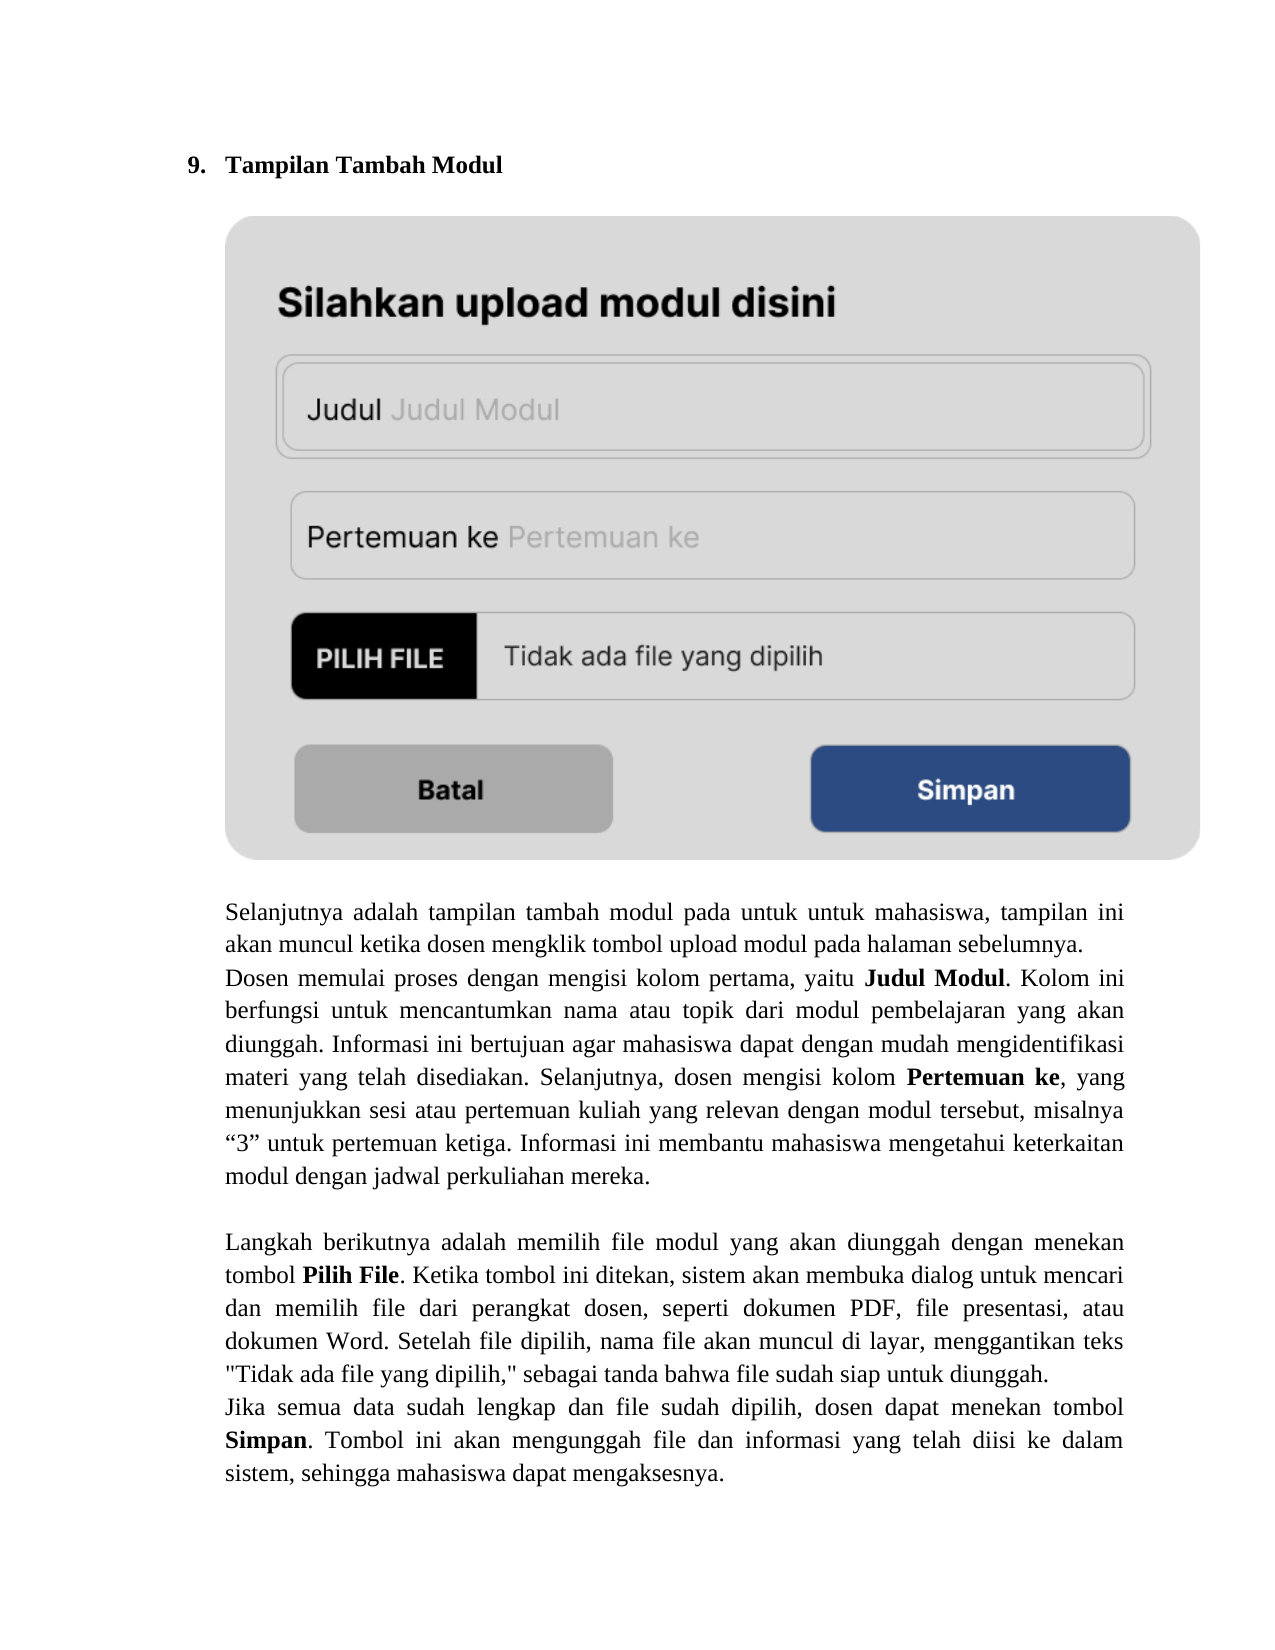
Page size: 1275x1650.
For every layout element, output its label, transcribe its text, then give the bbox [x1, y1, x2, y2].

list Langkah berikutnya adalah memilih file modul yang akan diunggah dengan menekan tombol Pilih File. Ketika tombol ini ditekan, sistem akan membuka dialog untuk mencari dan memilih file dari perangkat dosen, seperti dokumen PDF, file presentasi, atau dokumen Word. Setelah file dipilih, nama file akan muncul di layar, menggantikan teks "Tidak ada file yang dipilih," sebagai tanda bahwa file sudah siap untuk diunggah. [225, 1227, 1125, 1388]
list Jika semua data sudah lengkap dan file sudah dipilih, dosen dapat menekan tombol Simpan. Tombol ini akan mengunggah file dan informasi yang telah diisi ke dalam sistem, sehingga mahasiswa dapat mengaksesnya. [225, 1392, 1125, 1487]
list Selanjutnya adalah tampilan tambah modul pada untuk untuk mahasiswa, tampilan ini akan muncul ketika dosen mengklik tombol upload modul pada halaman sebelumnya. [225, 897, 1125, 958]
picture [225, 216, 1200, 860]
list Dosen memulai proses dengan mengisi kolom pertama, yaitu Judul Modul. Kolom ini berfungsi untuk mencantumkan nama atau topik dari modul pembelajaran yang akan diunggah. Informasi ini bertujuan agar mahasiswa dapat dengan mudah mengidentifikasi materi yang telah disediakan. Selanjutnya, dosen mengisi kolom Pertemuan ke, yang menunjukkan sesi atau pertemuan kuliah yang relevan dengan modul tersebut, misalnya “3” untuk pertemuan ketiga. Informasi ini membantu mahasiswa mengetahui keterkaitan modul dengan jadwal perkuliahan mereka. [225, 963, 1125, 1189]
list Tampilan Tambah Modul [187, 150, 1125, 179]
